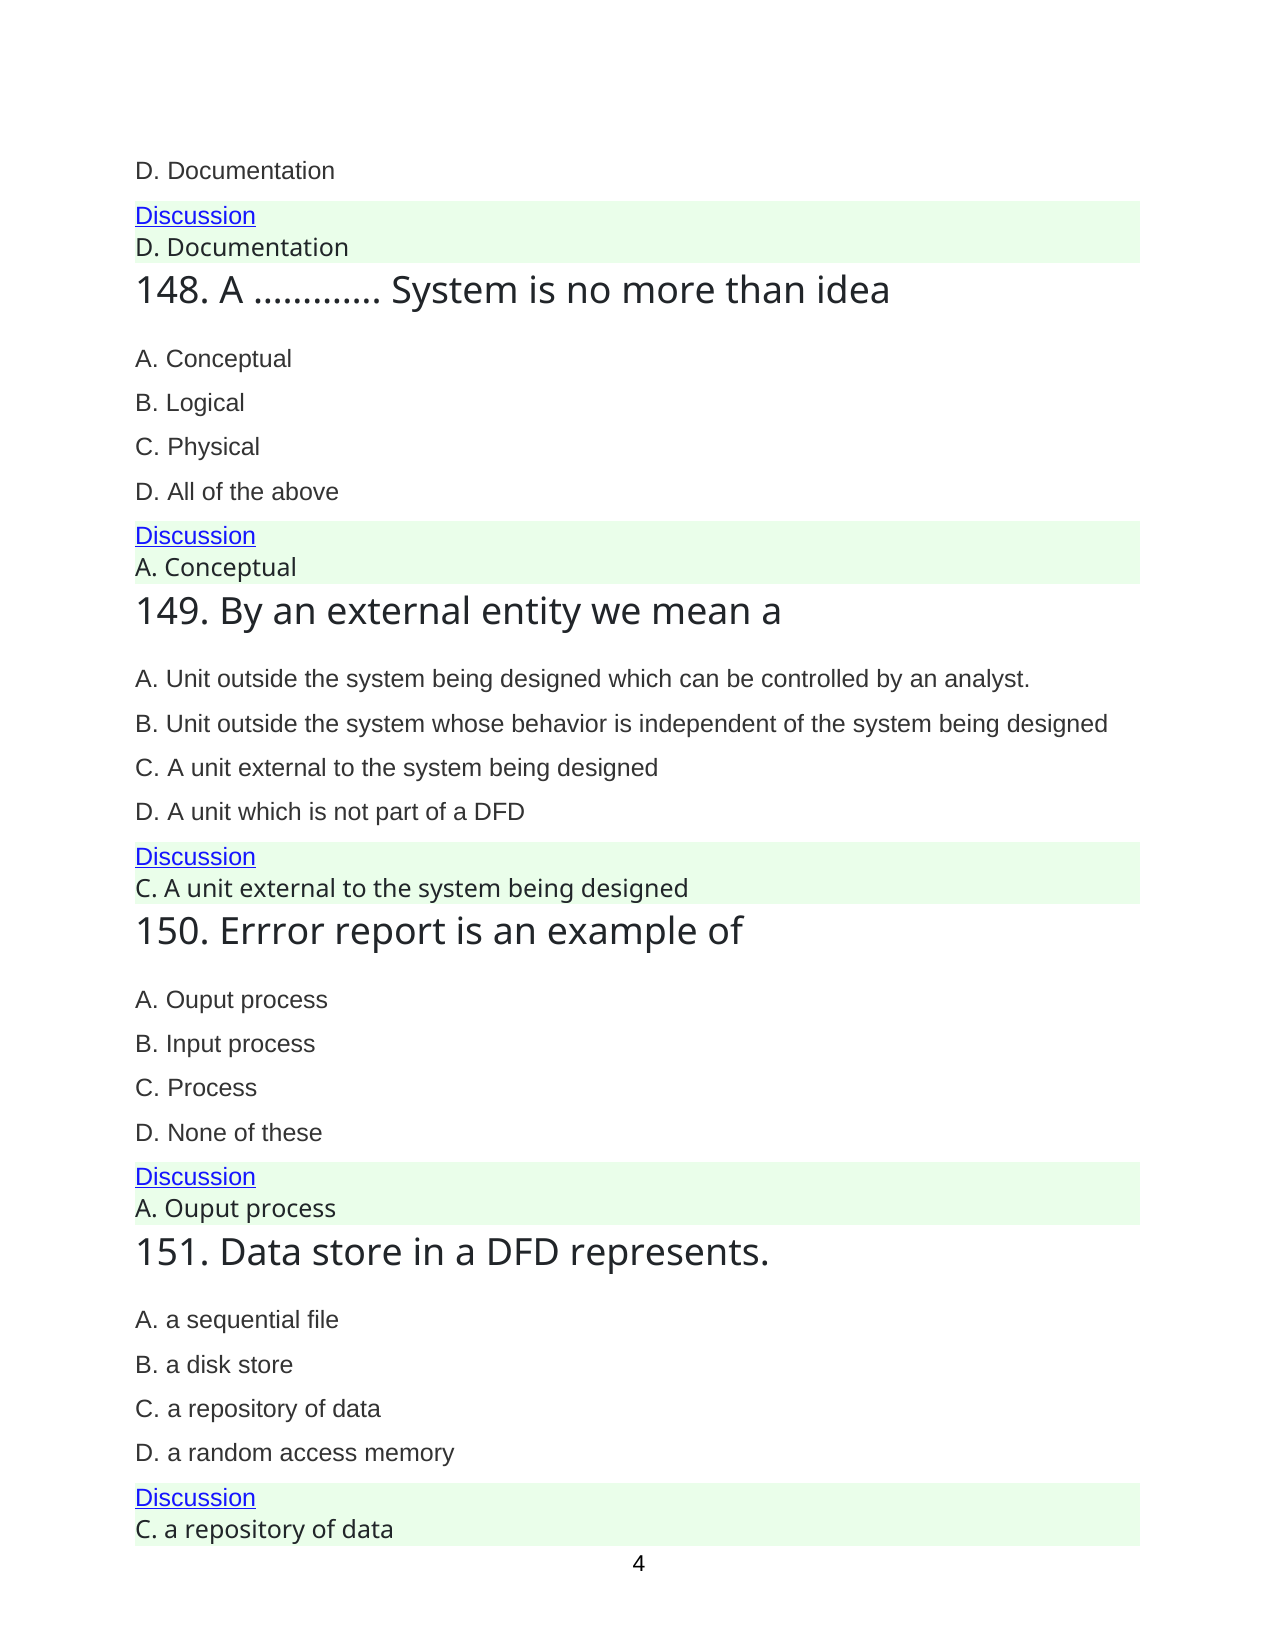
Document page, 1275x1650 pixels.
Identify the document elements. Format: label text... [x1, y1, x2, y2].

text D. a random access memory [135, 1438, 1140, 1467]
text B. Input process [135, 1029, 1140, 1058]
text 148. A …………. System is no more than idea [135, 263, 1140, 314]
text C. A unit external to the system being designed [135, 753, 1140, 782]
text C. a repository of data [135, 1511, 1140, 1546]
text D. None of these [135, 1118, 1140, 1147]
text A. Ouput process [135, 985, 1140, 1013]
text A. Unit outside the system being designed which can be controlled by an analyst. [135, 664, 1140, 693]
text C. a repository of data [135, 1394, 1140, 1423]
text Discussion [135, 1162, 1140, 1191]
text Discussion [135, 201, 1140, 229]
text 149. By an external entity we mean a [135, 584, 1140, 635]
text C. Process [135, 1073, 1140, 1102]
text D. Documentation [135, 156, 1140, 185]
text B. Logical [135, 388, 1140, 417]
text A. Conceptual [135, 344, 1140, 372]
text D. All of the above [135, 477, 1140, 506]
text B. Unit outside the system whose behavior is independent of the system being designed [135, 708, 1140, 737]
text C. A unit external to the system being designed [135, 870, 1140, 904]
text C. Physical [135, 432, 1140, 461]
text Discussion [135, 1483, 1140, 1511]
text Discussion [135, 842, 1140, 870]
text D. A unit which is not part of a DFD [135, 797, 1140, 826]
text A. a sequential file [135, 1305, 1140, 1334]
text 150. Errror report is an example of [135, 904, 1140, 956]
text Discussion [135, 521, 1140, 550]
text B. a disk store [135, 1349, 1140, 1378]
text A. Ouput process [135, 1191, 1140, 1225]
text 151. Data store in a DFD represents. [135, 1225, 1140, 1276]
text A. Conceptual [135, 550, 1140, 584]
text D. Documentation [135, 229, 1140, 263]
